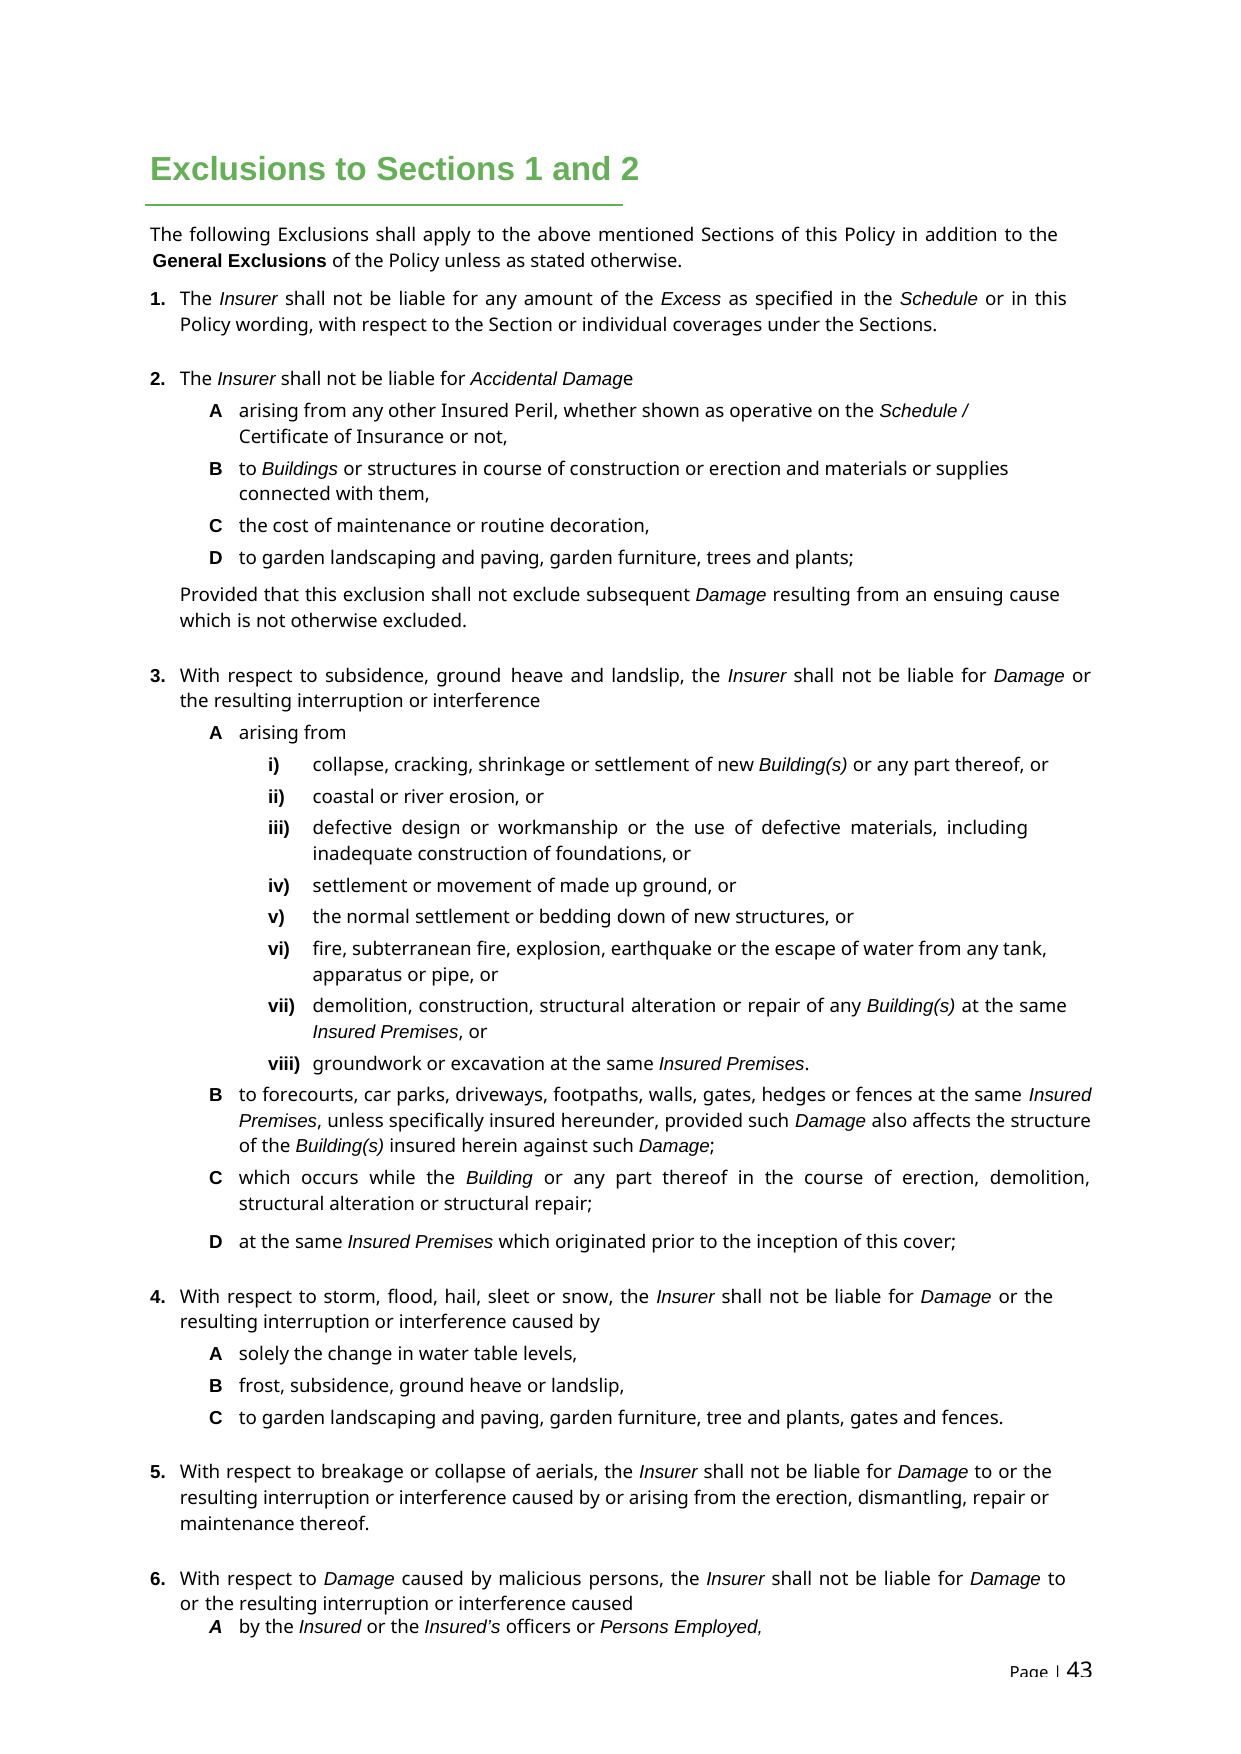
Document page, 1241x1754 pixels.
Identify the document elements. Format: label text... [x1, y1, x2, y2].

list the cost of maintenance or routine decoration, [209, 512, 1146, 538]
list to forecourts, car parks, driveways, footpaths, walls, gates, hedges or fences at the same Insured Premises, unless specifically insured hereunder, provided such Damage also affects the structure of the Building(s) insured herein against such Damage; [209, 1082, 1091, 1158]
list With respect to subsidence, ground heave and landslip, the Insurer shall not be liable for Damage or the resulting interruption or interference [150, 662, 1091, 713]
list to garden landscaping and paving, garden furniture, tree and plants, gates and fences. [209, 1404, 1146, 1430]
list solely the change in water table levels, [209, 1341, 1146, 1366]
list With respect to storm, flood, hail, sleet or snow, the Insurer shall not be liable for Damage or the resulting interruption or interference caused by [150, 1283, 1091, 1334]
list The Insurer shall not be liable for any amount of the Excess as specified in the Schedule or in this Policy wording, with respect to the Section or individual coverages under the Sections. [150, 286, 1091, 337]
list which occurs while the Building or any part thereof in the course of erection, demolition, structural alteration or structural repair; [209, 1164, 1091, 1216]
list settlement or movement of made up ground, or [268, 872, 1146, 898]
list arising from any other Insured Peril, whether shown as operative on the Schedule / Certificate of Insurance or not, [209, 397, 1037, 448]
list frost, subsidence, ground heave or landslip, [209, 1372, 1146, 1398]
list the normal settlement or bedding down of new structures, or [268, 904, 1146, 929]
text Provided that this exclusion shall not exclude subsequent Damage resulting from an ensuing cause which is not otherwise excluded. [179, 582, 1092, 633]
list coastal or river erosion, or [268, 783, 1146, 808]
list fire, subterranean fire, explosion, earthquake or the escape of water from any tank, apparatus or pipe, or [268, 936, 1091, 987]
list With respect to breakage or collapse of aerials, the Insurer shall not be liable for Damage to or the resulting interruption or interference caused by or arising from the erection, dismantling, repair or maintenance thereof. [150, 1459, 1091, 1535]
list The Insurer shall not be liable for Accidental Damage [150, 366, 1146, 391]
list With respect to Damage caused by malicious persons, the Insurer shall not be liable for Damage to or the resulting interruption or interference caused [150, 1565, 1091, 1616]
list by the Insured or the Insured’s officers or Persons Employed, [209, 1616, 1146, 1637]
list to Buildings or structures in course of construction or erection and materials or supplies connected with them, [209, 455, 1054, 506]
subtitle Exclusions to Sections 1 and 2 [150, 149, 1146, 188]
list to garden landscaping and paving, garden furniture, trees and plants; [209, 544, 1146, 569]
list at the same Insured Premises which originated prior to the inception of this cover; [209, 1228, 1146, 1254]
list demolition, construction, structural alteration or repair of any Building(s) at the same Insured Premises, or [268, 993, 1091, 1044]
list groundwork or excavation at the same Insured Premises. [268, 1050, 1146, 1075]
text The following Exclusions shall apply to the above mentioned Sections of this Policy in addition to the General Exclusions of the Policy unless as stated otherwise. [150, 222, 1093, 273]
list collapse, cracking, shrinkage or settlement of new Building(s) or any part thereof, or [268, 751, 1146, 777]
list defective design or workmanship or the use of defective materials, including inadequate construction of foundations, or [268, 815, 1091, 866]
list arising from [209, 719, 1146, 745]
